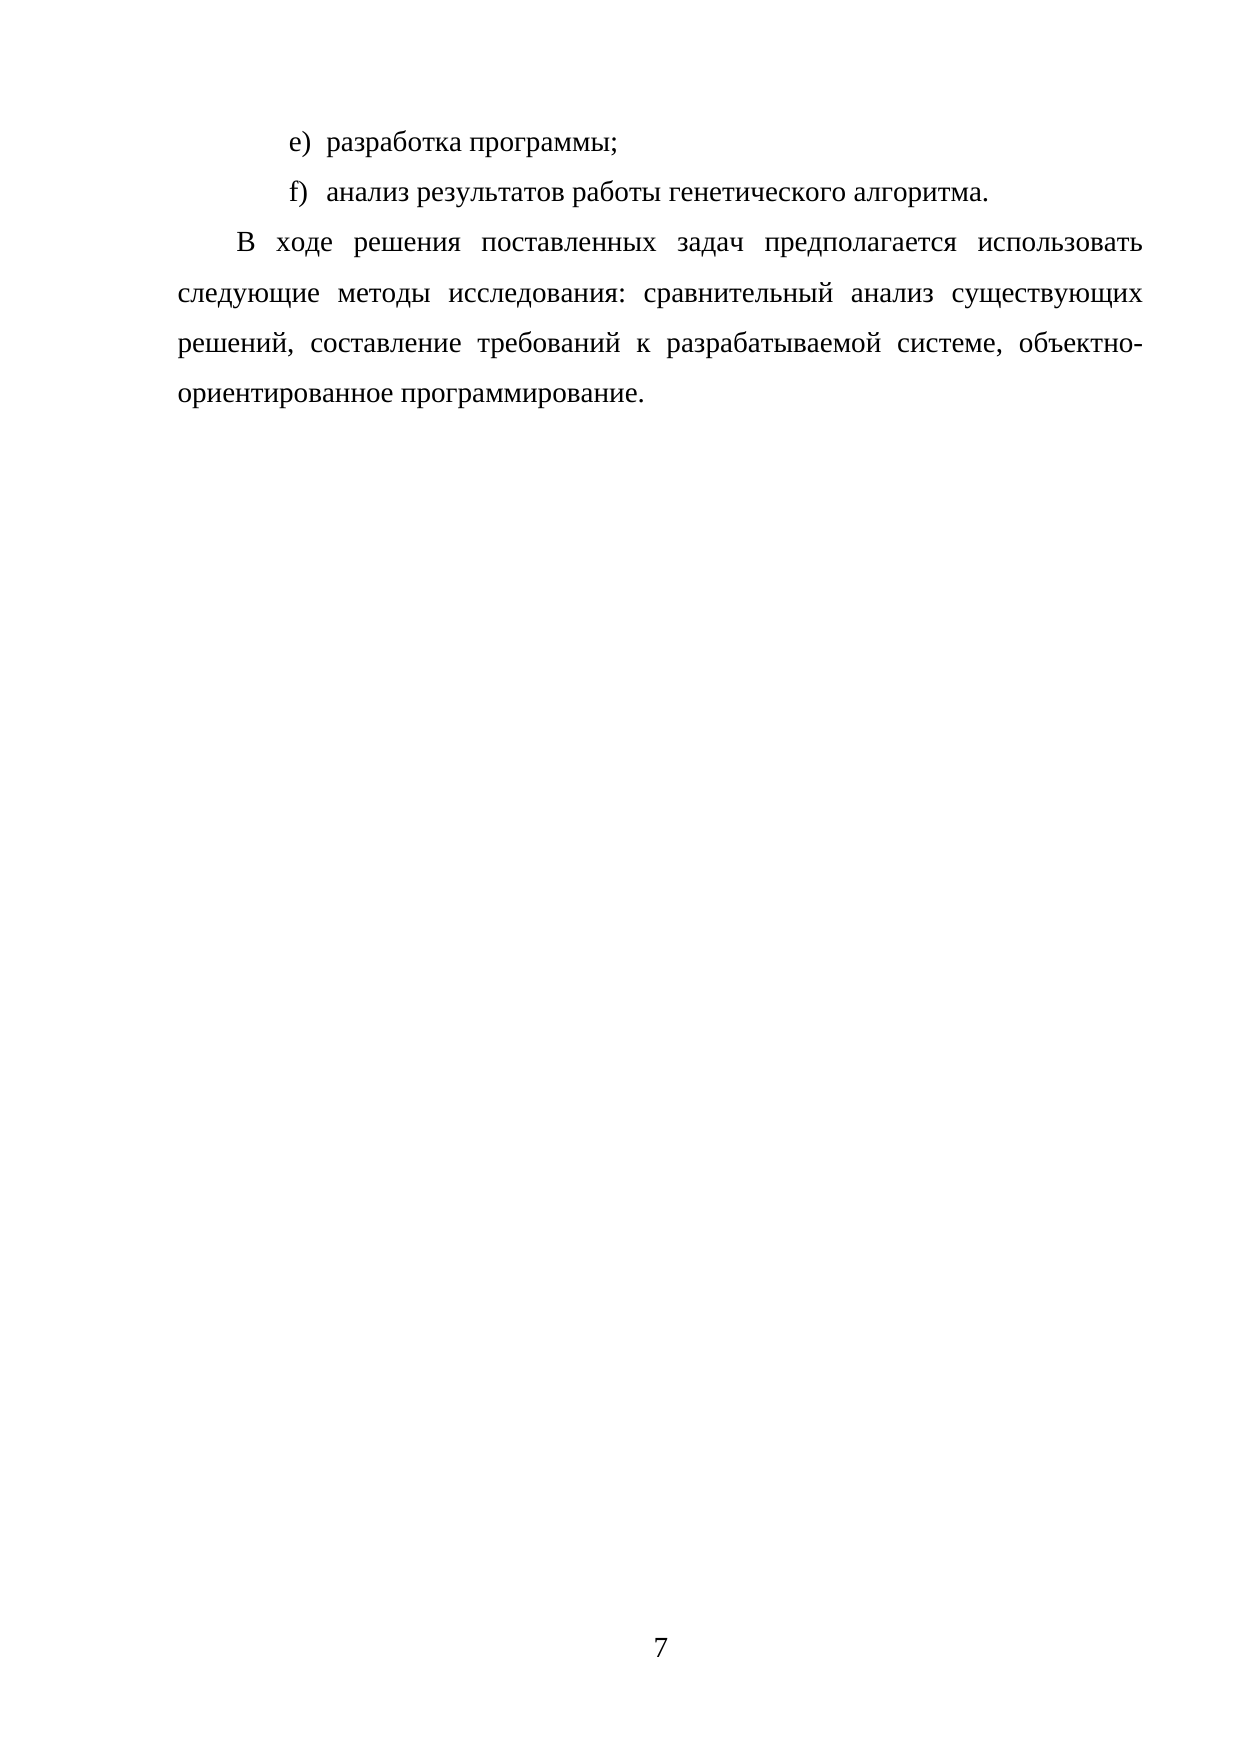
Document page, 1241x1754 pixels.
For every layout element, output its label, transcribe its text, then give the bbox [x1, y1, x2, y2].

text В ходе решения поставленных задач предполагается использовать следующие методы исследования: сравнительный анализ существующих решений, составление требований к разрабатываемой системе, объектно-ориентированное программирование. [177, 224, 1144, 409]
list разработка программы; [288, 124, 1144, 157]
list анализ результатов работы генетического алгоритма. [288, 174, 1144, 208]
